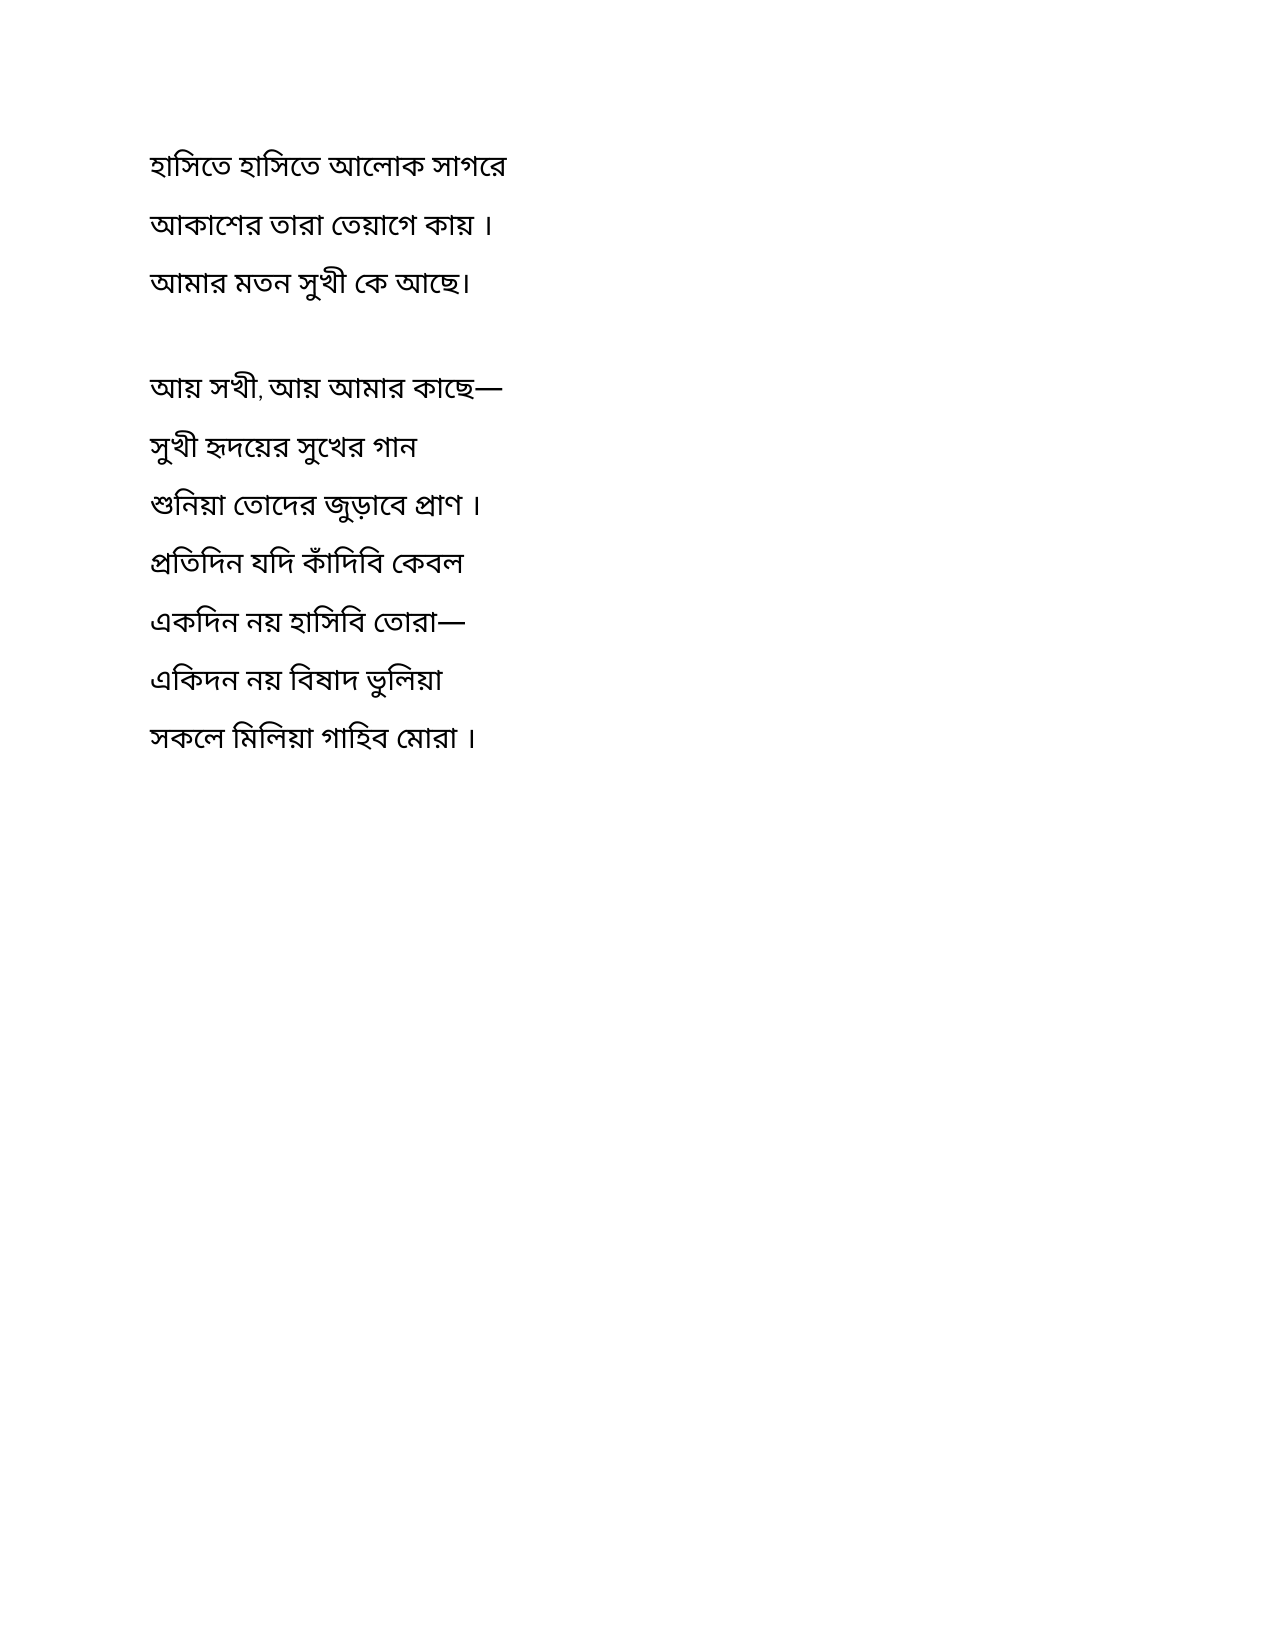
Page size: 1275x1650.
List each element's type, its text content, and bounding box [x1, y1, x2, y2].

text আমার মতন সুখী কে আছে। [150, 267, 1125, 305]
text একদিন নয় হাসিবি তোরা— [150, 605, 1125, 644]
text হাসিতে হাসিতে আলোক সাগরে [150, 150, 1125, 189]
text প্রতিদিন যদি কাঁদিবি কেবল [150, 547, 1125, 586]
text একিদন নয় বিষাদ ভুলিয়া [150, 663, 1125, 702]
text সুখী হৃদয়ের সুখের গান [150, 430, 1125, 469]
text শুনিয়া তোদের জুড়াবে প্রাণ । [150, 488, 1125, 527]
text আকাশের তারা তেয়াগে কায় । [150, 208, 1125, 247]
text সকলে মিলিয়া গাহিব মোরা । [150, 722, 1125, 761]
text আয় সখী, আয় আমার কাছে— [150, 372, 1125, 411]
